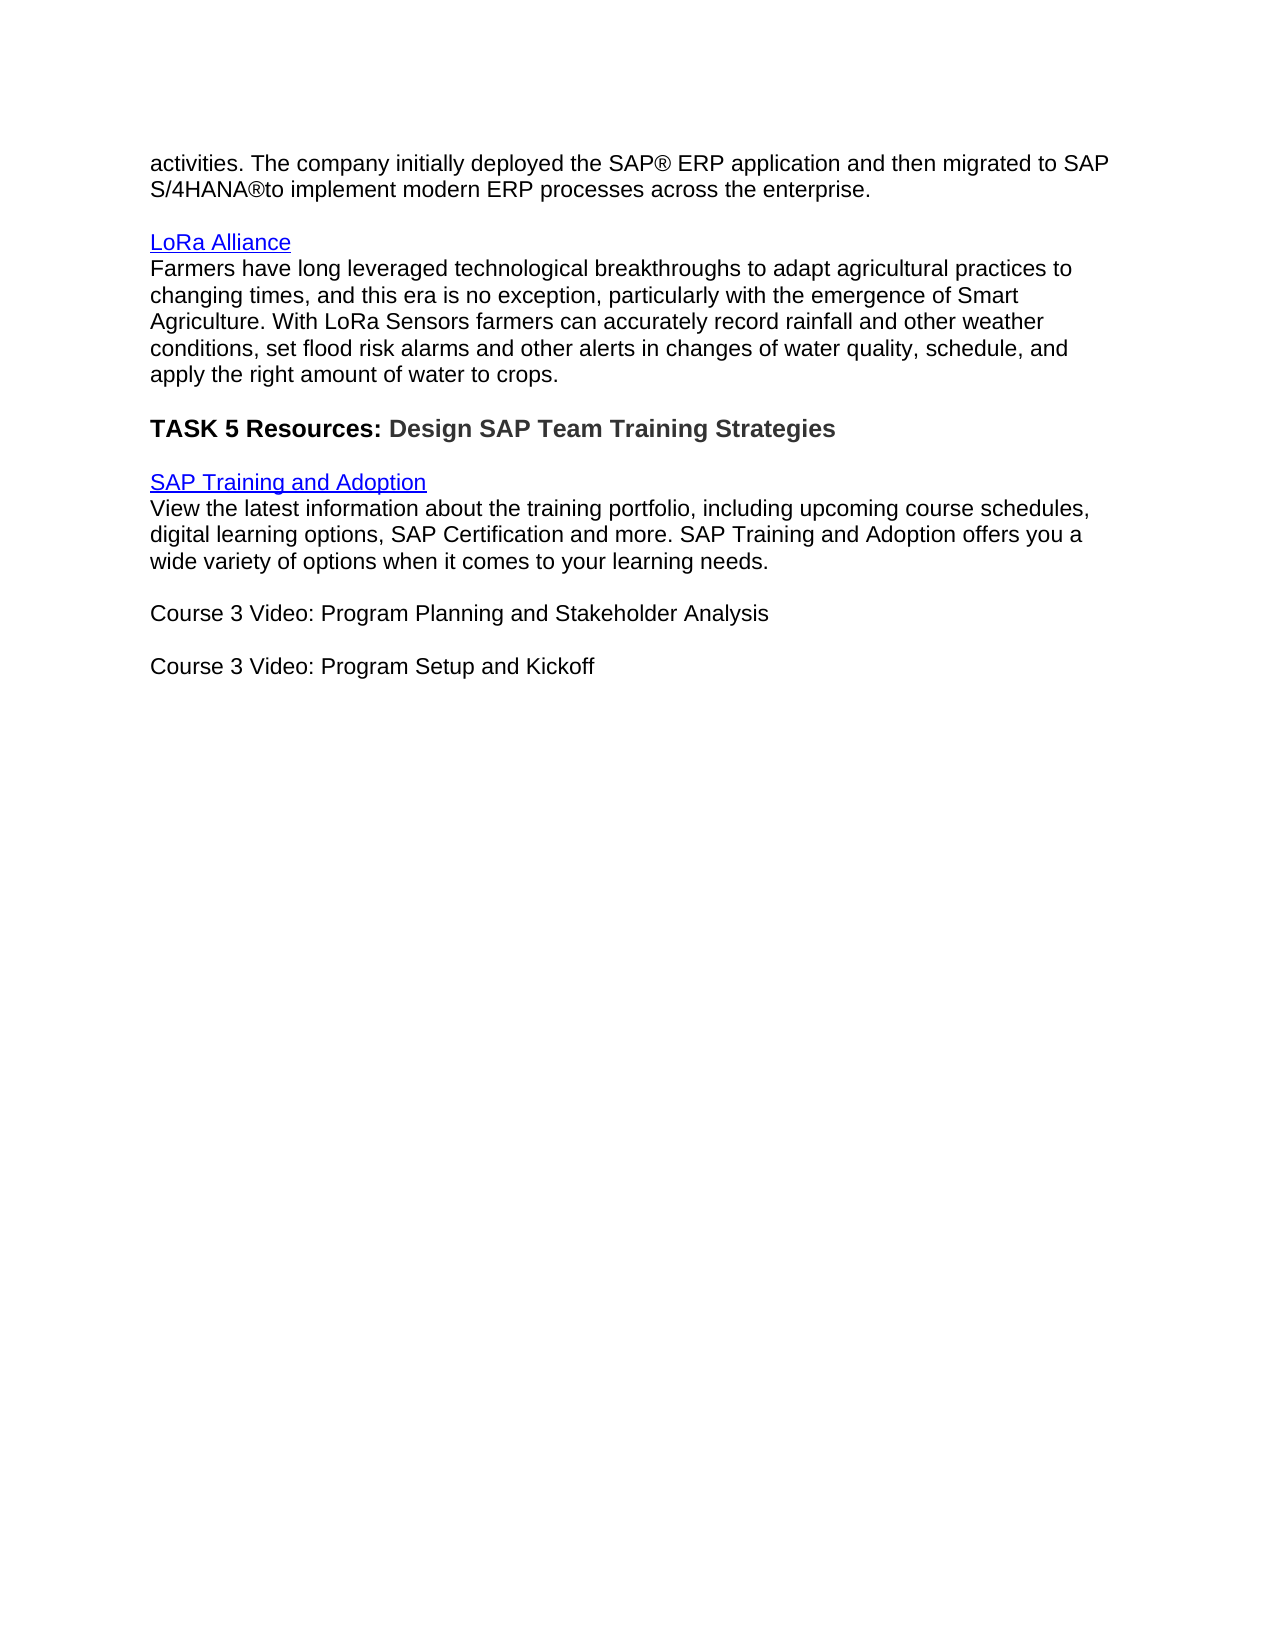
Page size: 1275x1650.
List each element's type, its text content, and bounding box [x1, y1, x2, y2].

text Course 3 Video: Program Planning and Stakeholder Analysis [150, 600, 1125, 627]
text TASK 5 Resources: Design SAP Team Training Strategies [150, 413, 1125, 442]
text View the latest information about the training portfolio, including upcoming course schedules, digital learning options, SAP Certification and more. SAP Training and Adoption offers you a wide variety of options when it comes to your learning needs. [150, 495, 1125, 574]
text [150, 150, 1125, 203]
text SAP Training and Adoption [150, 469, 1125, 495]
text Farmers have long leveraged technological breakthroughs to adapt agricultural practices to changing times, and this era is no exception, particularly with the emergence of Smart Agriculture. With LoRa Sensors farmers can accurately record rainfall and other weather conditions, set flood risk alarms and other alerts in changes of water quality, schedule, and apply the right amount of water to crops. [150, 255, 1125, 387]
text LoRa Alliance [150, 229, 1125, 255]
text Course 3 Video: Program Setup and Kickoff [150, 653, 1125, 679]
